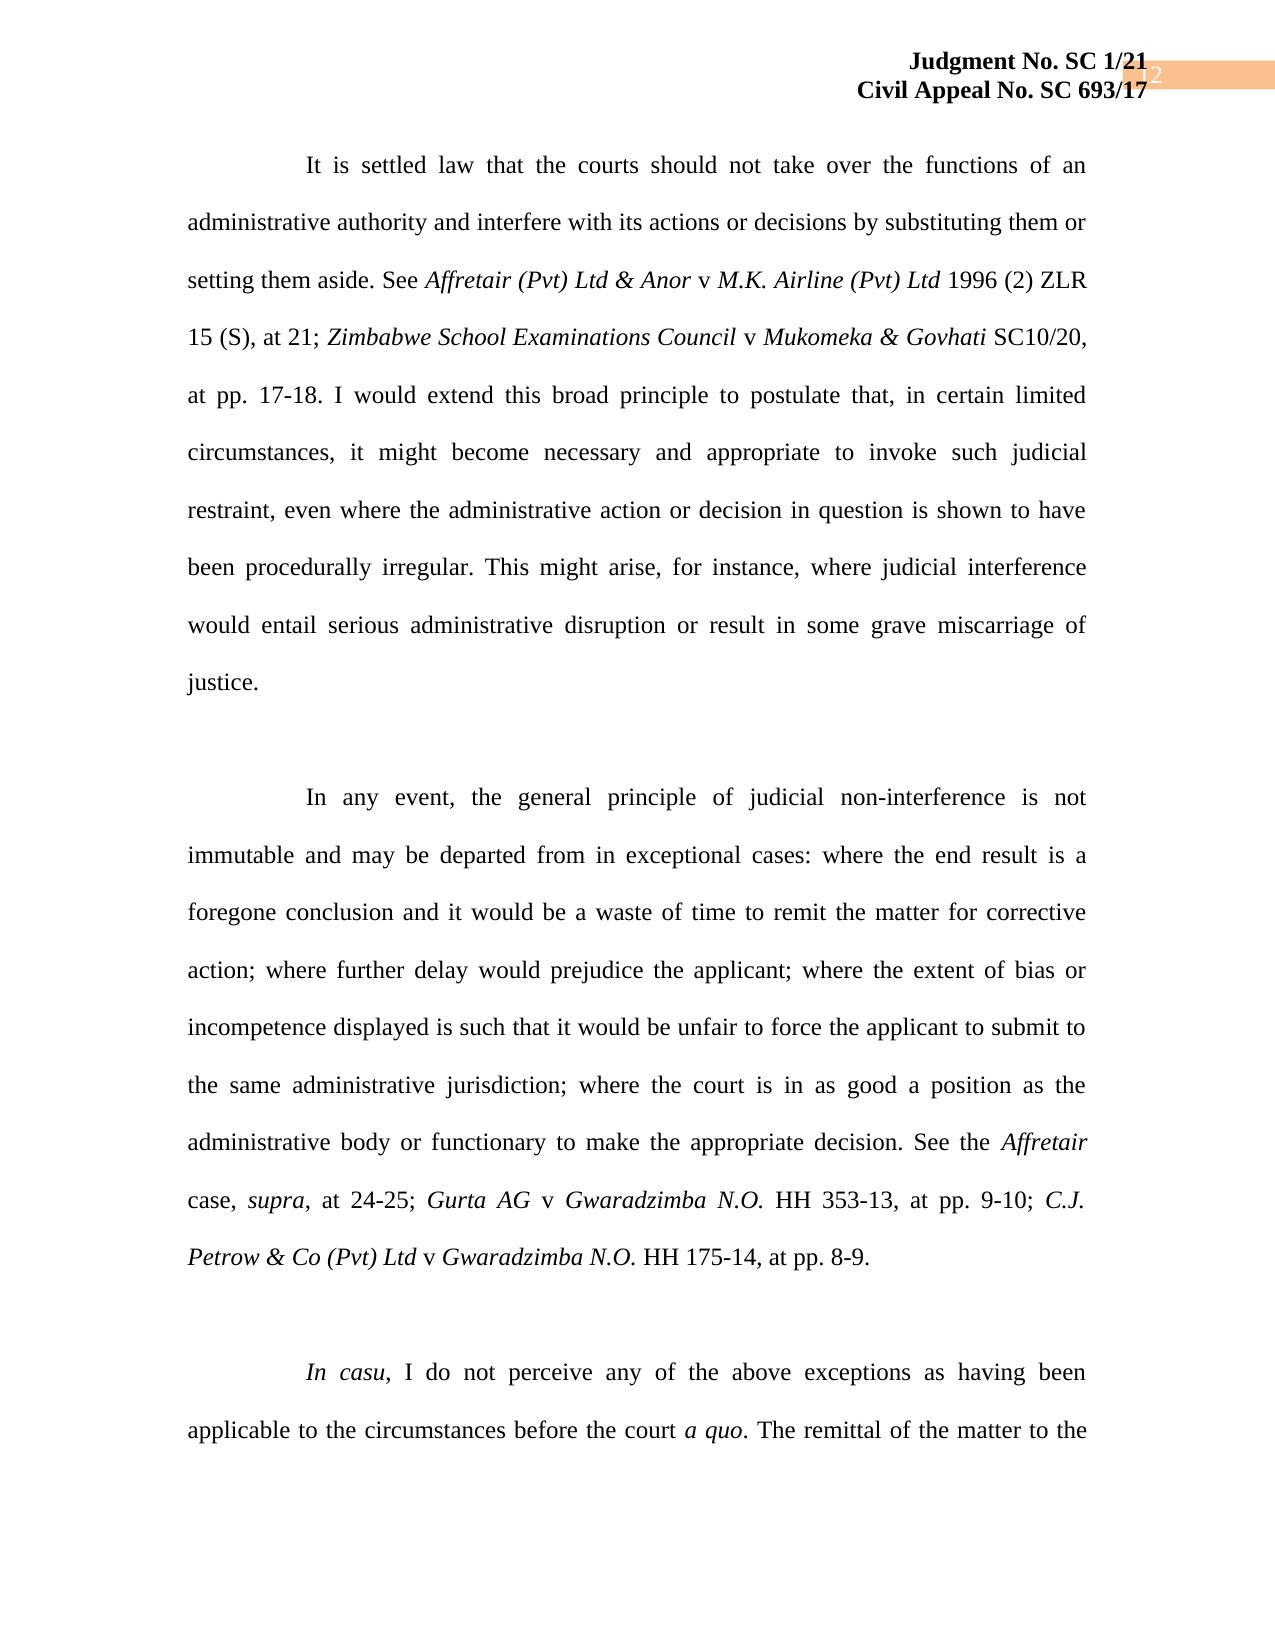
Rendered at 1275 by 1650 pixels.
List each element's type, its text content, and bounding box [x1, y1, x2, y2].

text It is settled law that the courts should not take over the functions of an administrative authority and interfere with its actions or decisions by substituting them or setting them aside. See Affretair (Pvt) Ltd & Anor v M.K. Airline (Pvt) Ltd 1996 (2) ZLR 15 (S), at 21; Zimbabwe School Examinations Council v Mukomeka & Govhati SC10/20, at pp. 17-18. I would extend this broad principle to postulate that, in certain limited circumstances, it might become necessary and appropriate to invoke such judicial restraint, even where the administrative action or decision in question is shown to have been procedurally irregular. This might arise, for instance, where judicial interference would entail serious administrative disruption or result in some grave miscarriage of justice. [187, 150, 1087, 696]
text In any event, the general principle of judicial non-interference is not immutable and may be departed from in exceptional cases: where the end result is a foregone conclusion and it would be a waste of time to remit the matter for corrective action; where further delay would prejudice the applicant; where the extent of bias or incompetence displayed is such that it would be unfair to force the applicant to submit to the same administrative jurisdiction; where the court is in as good a position as the administrative body or functionary to make the appropriate decision. See the Affretair case, supra, at 24-25; Gurta AG v Gwaradzimba N.O. HH 353-13, at pp. 9-10; C.J. Petrow & Co (Pvt) Ltd v Gwaradzimba N.O. HH 175-14, at pp. 8-9. [187, 782, 1087, 1271]
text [187, 1357, 1087, 1444]
